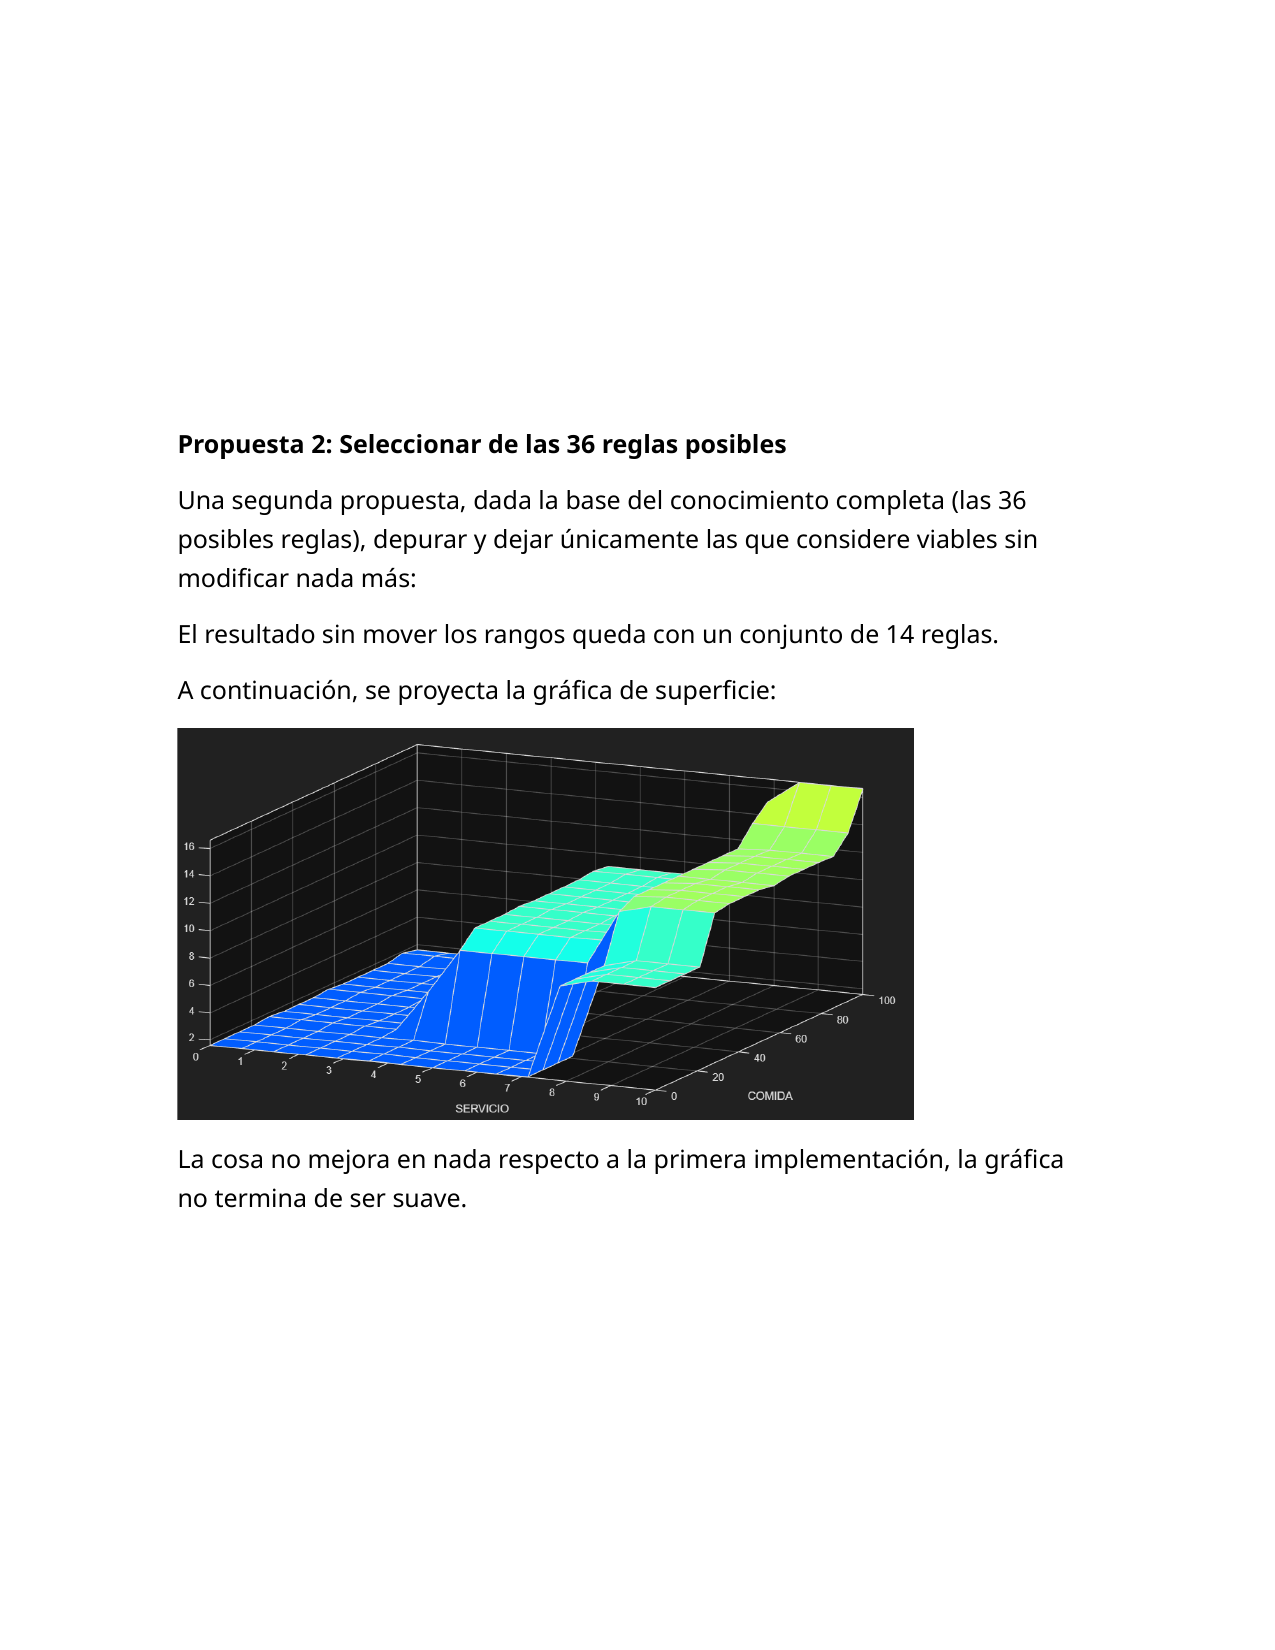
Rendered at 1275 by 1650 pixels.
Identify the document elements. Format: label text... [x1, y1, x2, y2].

text Una segunda propuesta, dada la base del conocimiento completa (las 36 posibles reglas), depurar y dejar únicamente las que considere viables sin modificar nada más: [177, 483, 1098, 595]
text A continuación, se proyecta la gráfica de superficie: [177, 673, 1098, 707]
text La cosa no mejora en nada respecto a la primera implementación, la gráfica no termina de ser suave. [177, 1142, 1098, 1215]
text Propuesta 2: Seleccionar de las 36 reglas posibles [177, 427, 1098, 461]
text El resultado sin mover los rangos queda con un conjunto de 14 reglas. [177, 617, 1098, 651]
picture [177, 728, 914, 1120]
